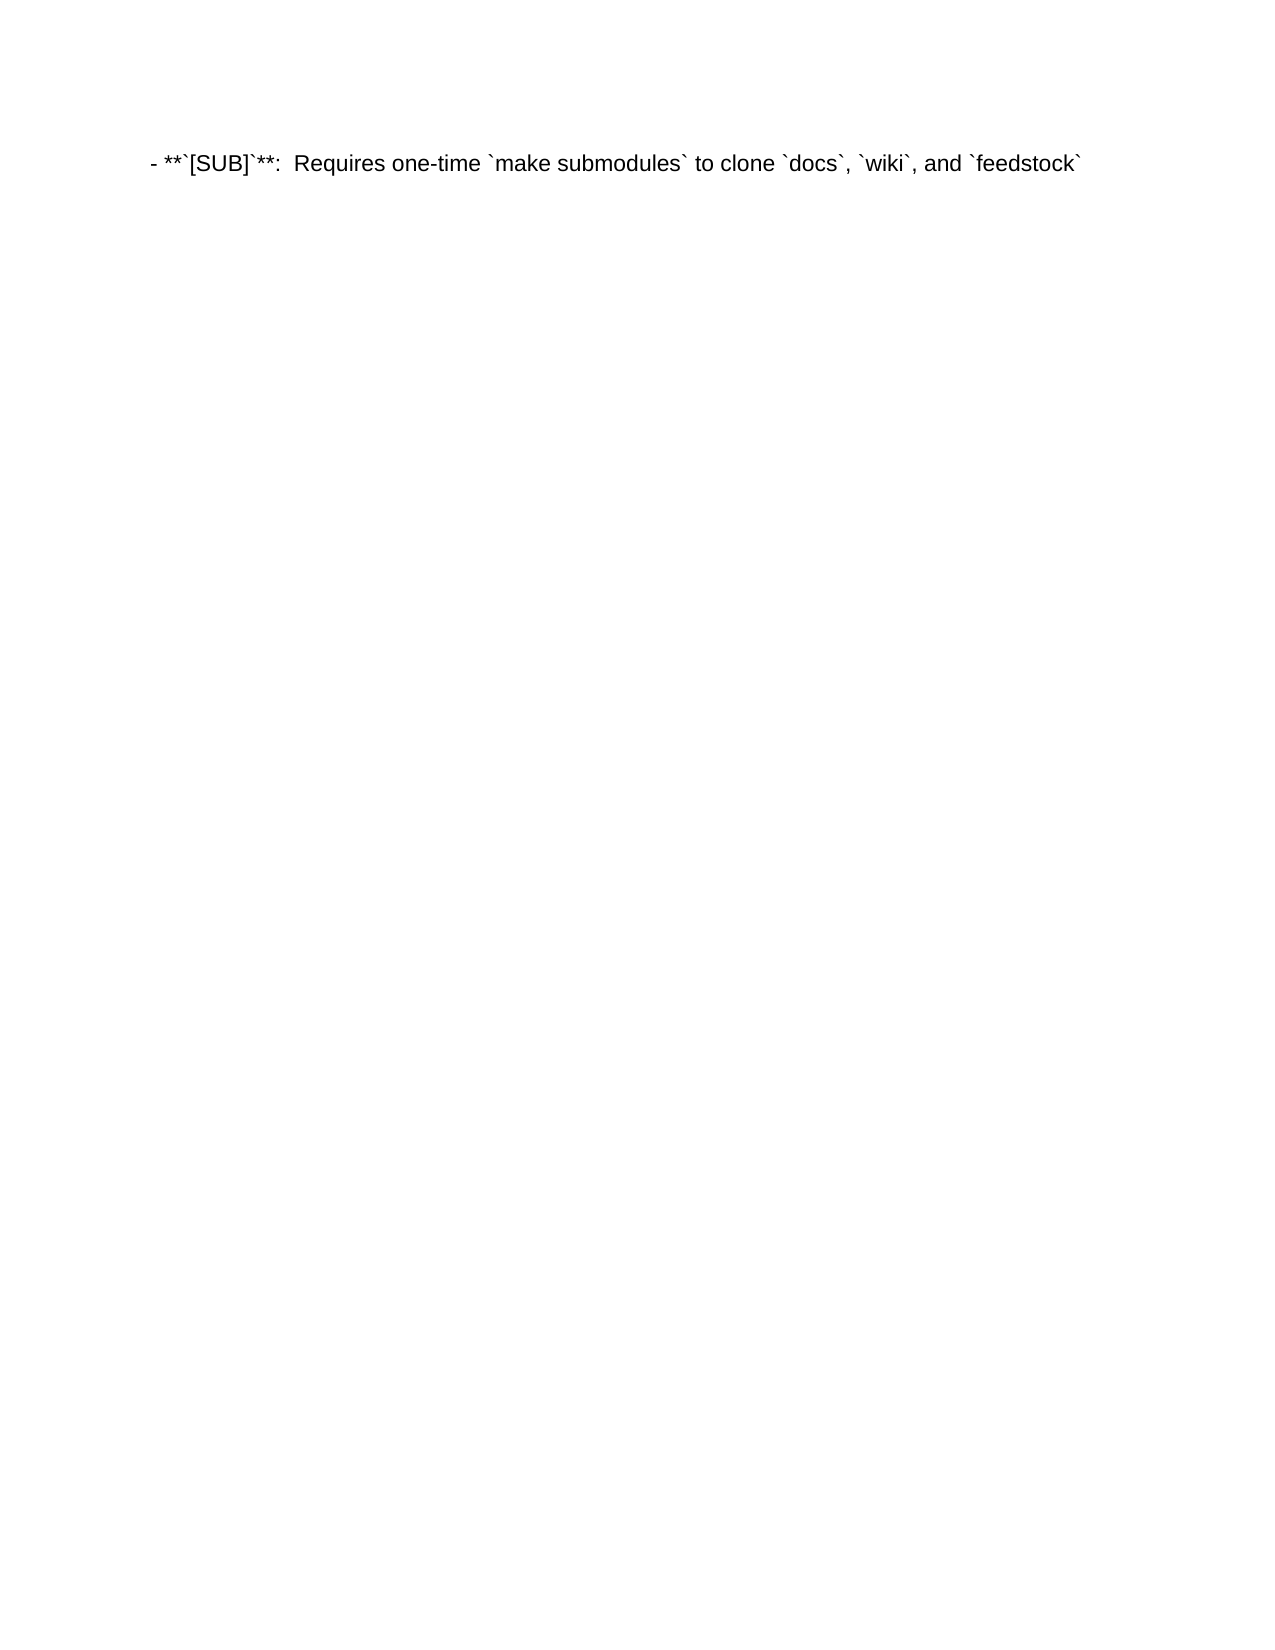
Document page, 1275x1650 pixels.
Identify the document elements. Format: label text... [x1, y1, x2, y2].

text - **`[SUB]`**: Requires one-time `make submodules` to clone `docs`, `wiki`, and `feedstock` [150, 150, 1125, 176]
